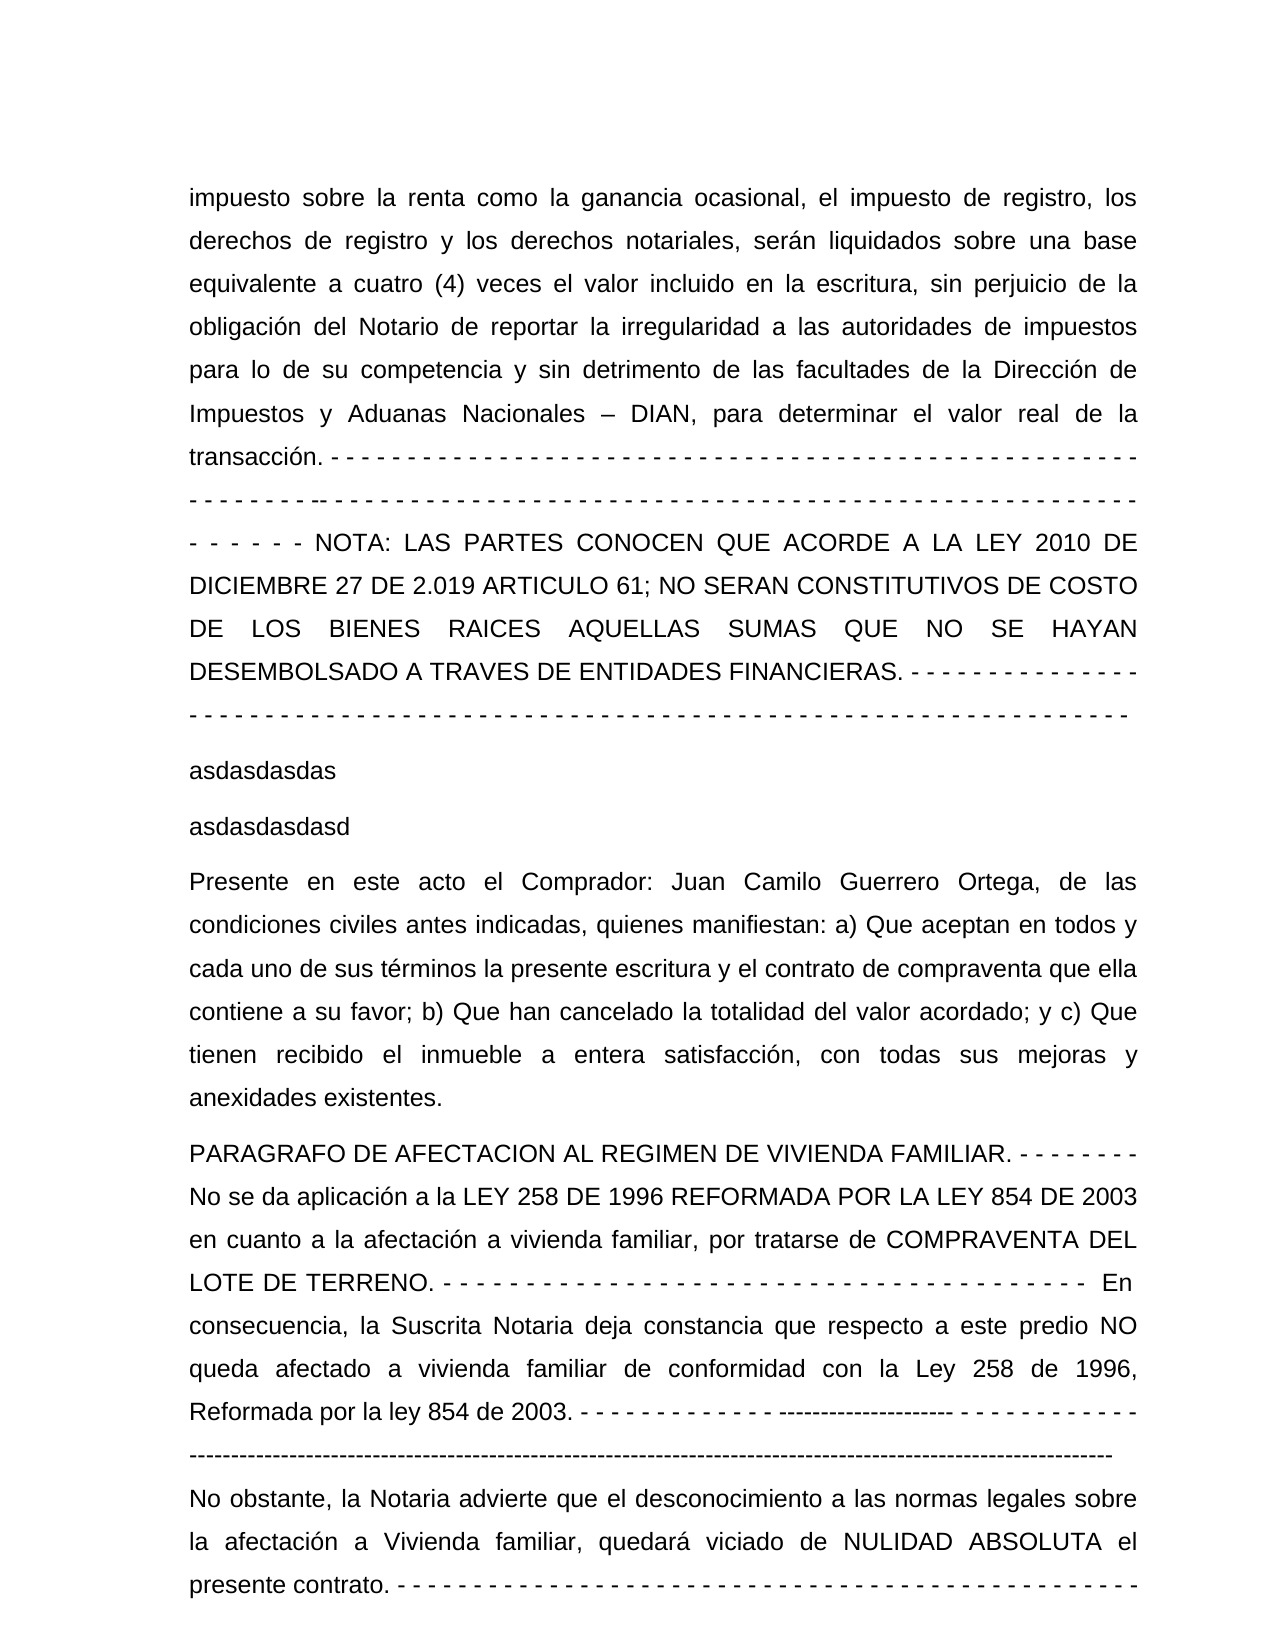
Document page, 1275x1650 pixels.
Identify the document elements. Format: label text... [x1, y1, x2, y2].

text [189, 1139, 1139, 1599]
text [189, 183, 1139, 729]
text asdasdasdasd [189, 812, 1139, 841]
text asdasdasdas [189, 756, 1139, 785]
text Presente en este acto el Comprador: Juan Camilo Guerrero Ortega, de las condiciones civiles antes indicadas, quienes manifiestan: a) Que aceptan en todos y cada uno de sus términos la presente escritura y el contrato de compraventa que ella contiene a su favor; b) Que han cancelado la totalidad del valor acordado; y c) Que tienen recibido el inmueble a entera satisfacción, con todas sus mejoras y anexidades existentes. [189, 867, 1139, 1112]
